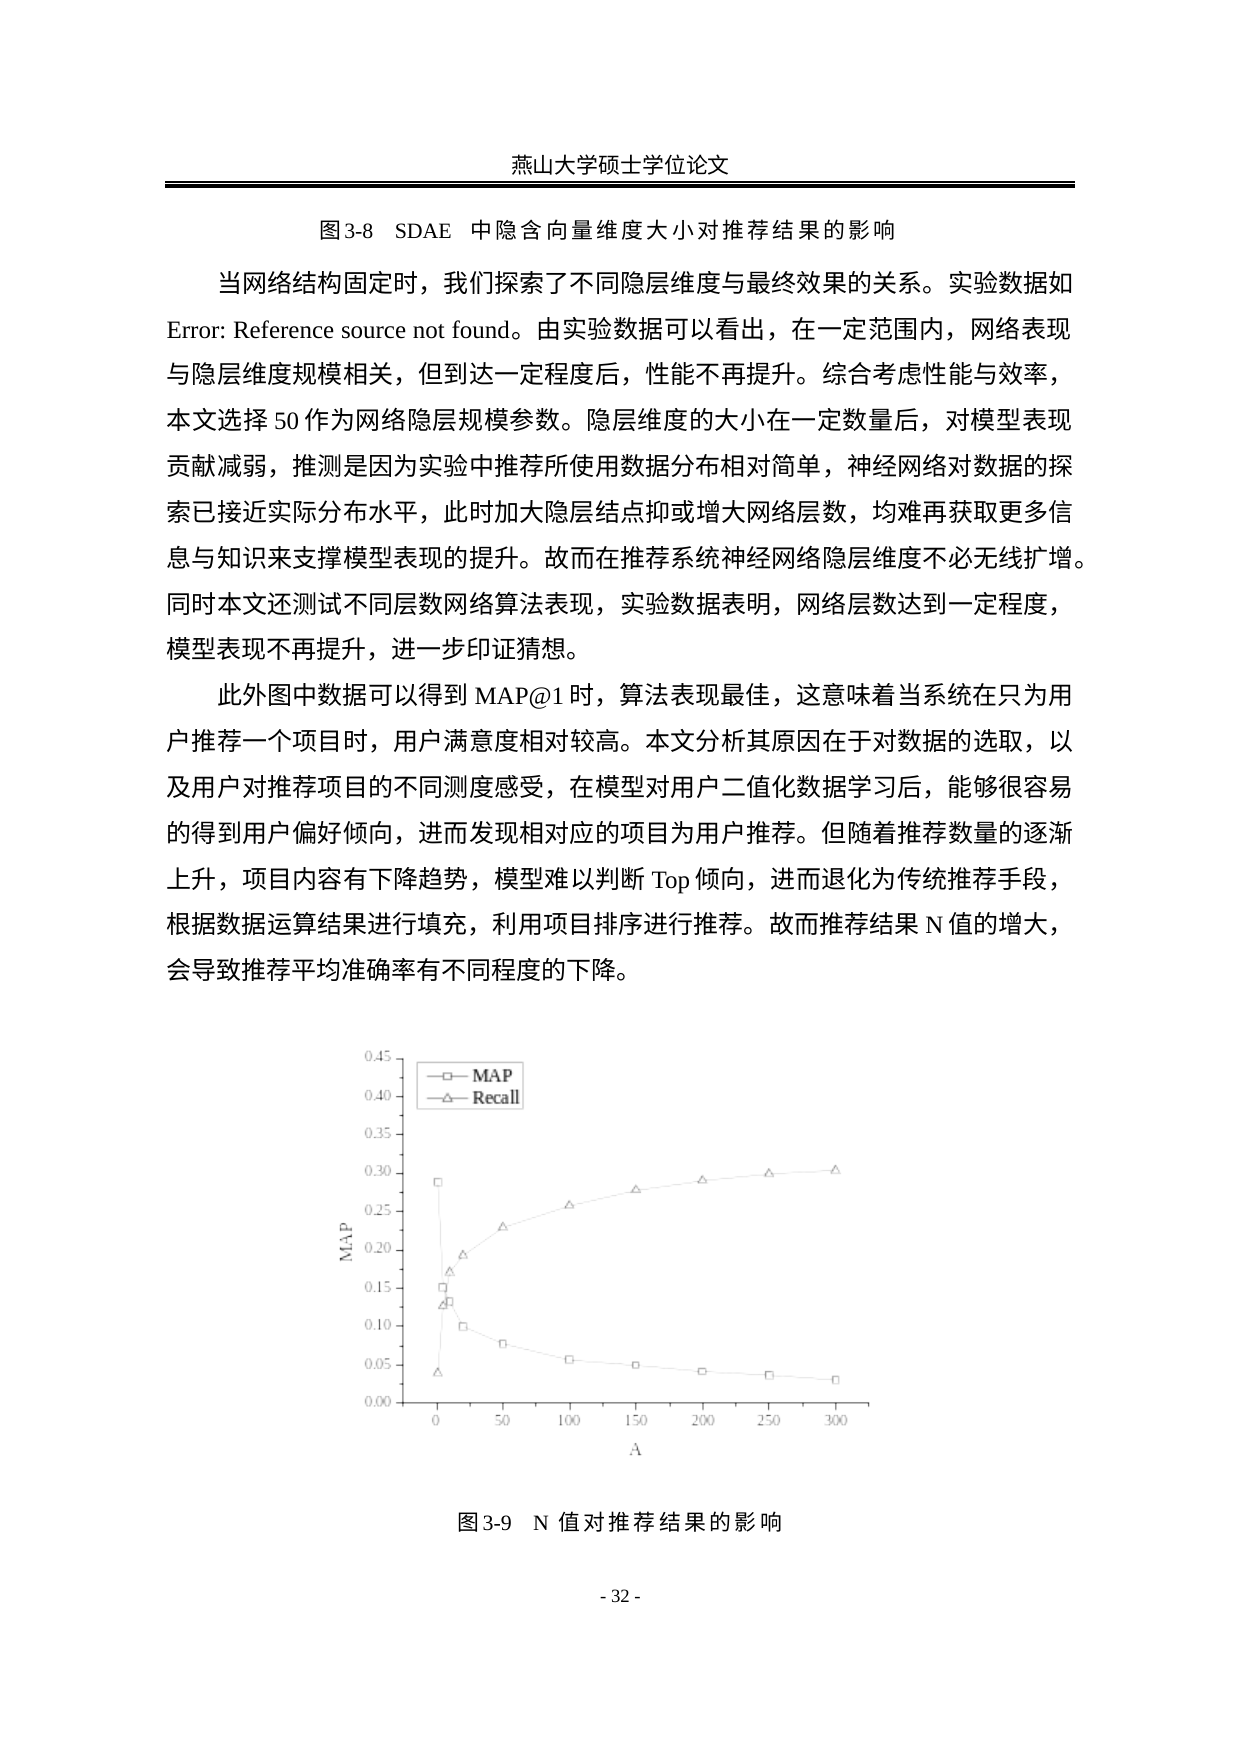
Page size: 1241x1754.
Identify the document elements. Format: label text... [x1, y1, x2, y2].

text 此外图中数据可以得到MAP@1时，算法表现最佳，这意味着当系统在只为用户推荐一个项目时，用户满意度相对较高。本文分析其原因在于对数据的选取，以及用户对推荐项目的不同测度感受，在模型对用户二值化数据学习后，能够很容易的得到用户偏好倾向，进而发现相对应的项目为用户推荐。但随着推荐数量的逐渐上升，项目内容有下降趋势，模型难以判断Top倾向，进而退化为传统推荐手段，根据数据运算结果进行填充，利用项目排序进行推荐。故而推荐结果N值的增大，会导致推荐平均准确率有不同程度的下降。 [166, 666, 1074, 987]
table_cell N值对推荐结果的影响 [155, 1499, 1087, 1546]
table_cell SDAE中隐含向量维度大小对推荐结果的影响 [155, 207, 1063, 254]
table_header [155, 987, 1087, 1499]
